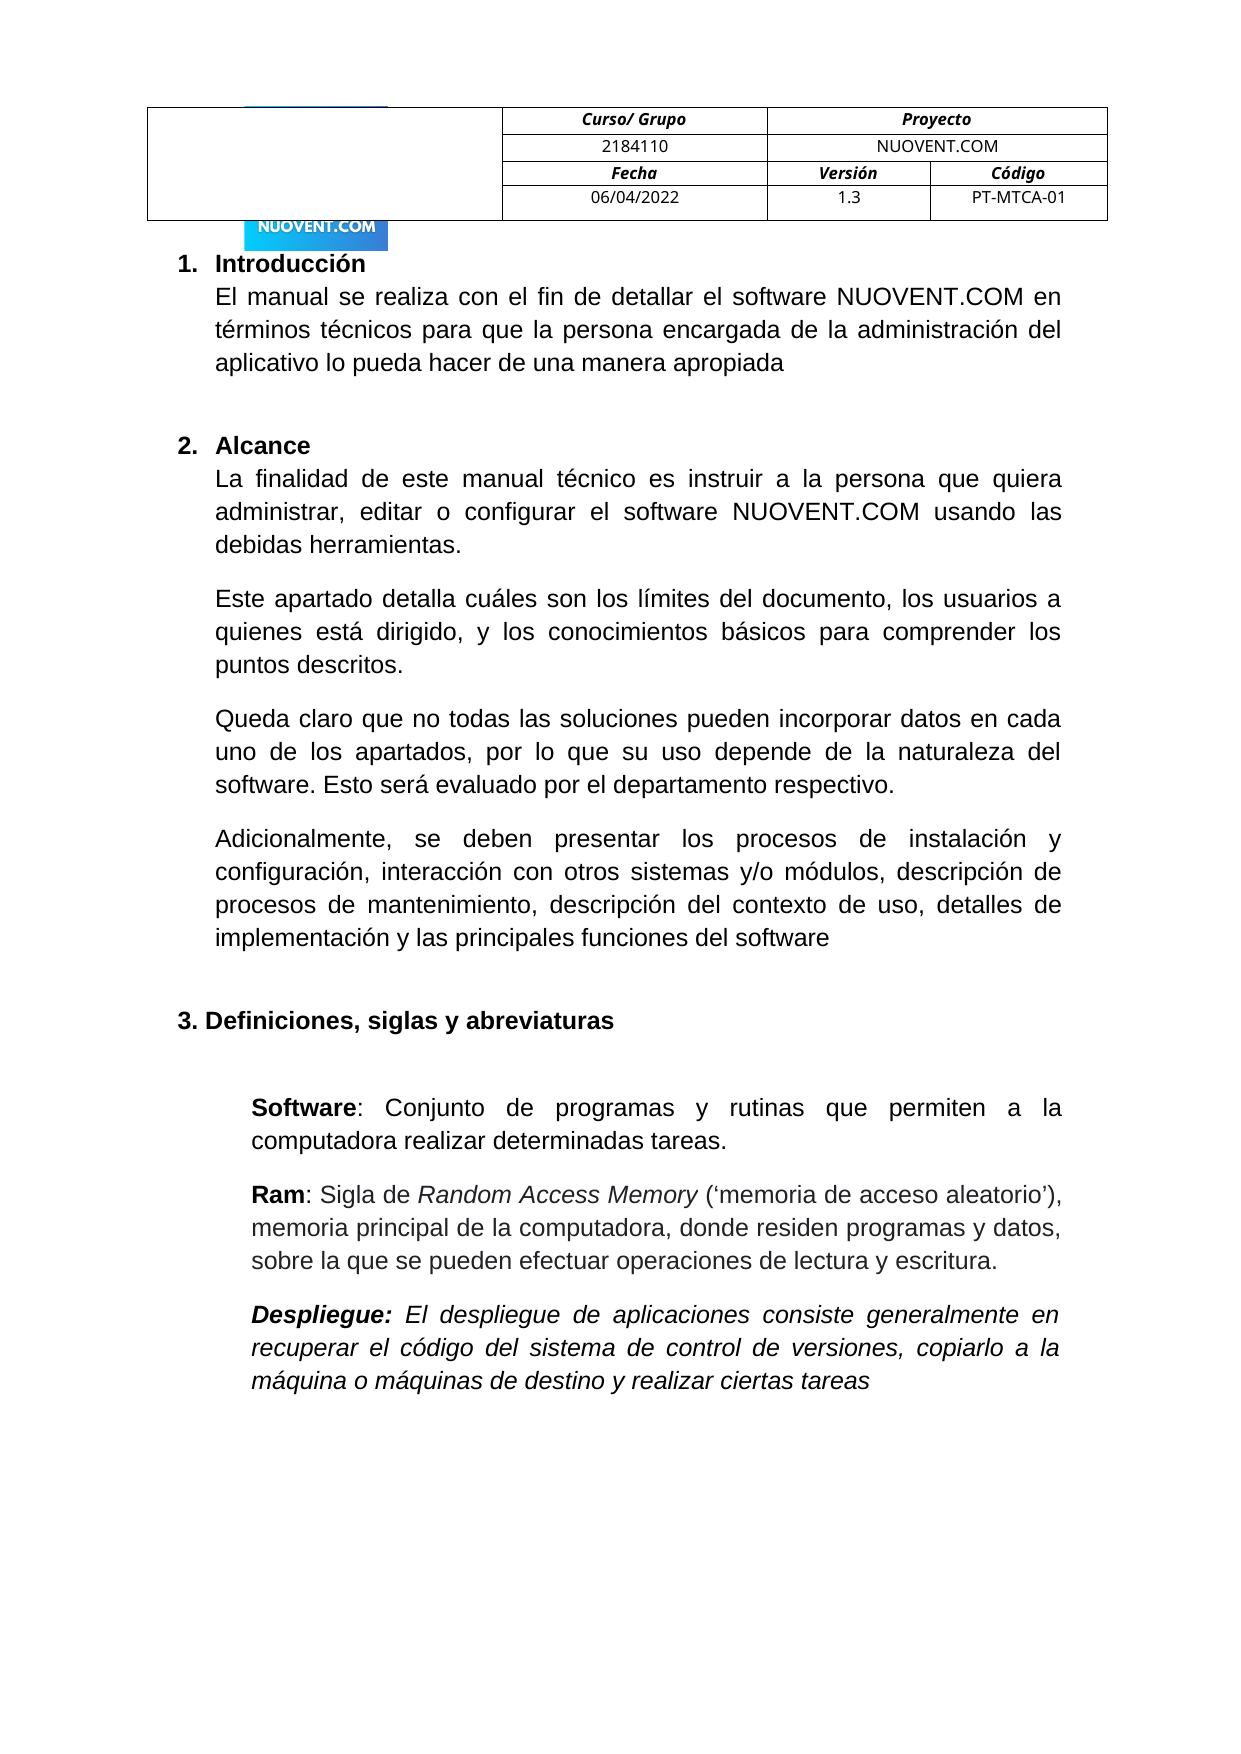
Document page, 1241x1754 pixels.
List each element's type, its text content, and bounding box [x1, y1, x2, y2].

picture [271, 221, 388, 249]
text Despliegue: El despliegue de aplicaciones consiste generalmente en recuperar el código del sistema de control de versiones, copiarlo a la máquina o máquinas de destino y realizar ciertas tareas [251, 1300, 1063, 1394]
text Queda claro que no todas las soluciones pueden incorporar datos en cada uno de los apartados, por lo que su uso depende de la naturaleza del software. Esto será evaluado por el departamento respectivo. [215, 704, 1063, 799]
text Ram: Sigla de Random Access Memory (‘memoria de acceso aleatorio’), memoria principal de la computadora, donde residen programas y datos, sobre la que se pueden efectuar operaciones de lectura y escritura. [251, 1242, 1063, 1274]
subtitle 3. Definiciones, siglas y abreviaturas [177, 1006, 1063, 1035]
picture [264, 221, 268, 231]
text Este apartado detalla cuáles son los límites del documento, los usuarios a quienes está dirigido, y los conocimientos básicos para comprender los puntos descritos. [215, 584, 1063, 679]
text Adicionalmente, se deben presentar los procesos de instalación y configuración, interacción con otros sistemas y/o módulos, descripción de procesos de mantenimiento, descripción del contexto de uso, detalles de implementación y las principales funciones del software [215, 824, 1063, 952]
subtitle Introducción [177, 249, 1063, 278]
text Software: Conjunto de programas y rutinas que permiten a la computadora realizar determinadas tareas. [251, 1093, 1063, 1155]
text El manual se realiza con el fin de detallar el software NUOVENT.COM en términos técnicos para que la persona encargada de la administración del aplicativo lo pueda hacer de una manera apropiada [215, 282, 1063, 377]
picture [259, 221, 264, 231]
subtitle Alcance [177, 431, 1063, 460]
text Ram: Sigla de Random Access Memory (‘memoria de acceso aleatorio’), memoria principal de la computadora, donde residen programas y datos, sobre la que se pueden efectuar operaciones de lectura y escritura. [251, 1180, 1063, 1213]
text La finalidad de este manual técnico es instruir a la persona que quiera administrar, editar o configurar el software NUOVENT.COM usando las debidas herramientas. [215, 464, 1063, 559]
